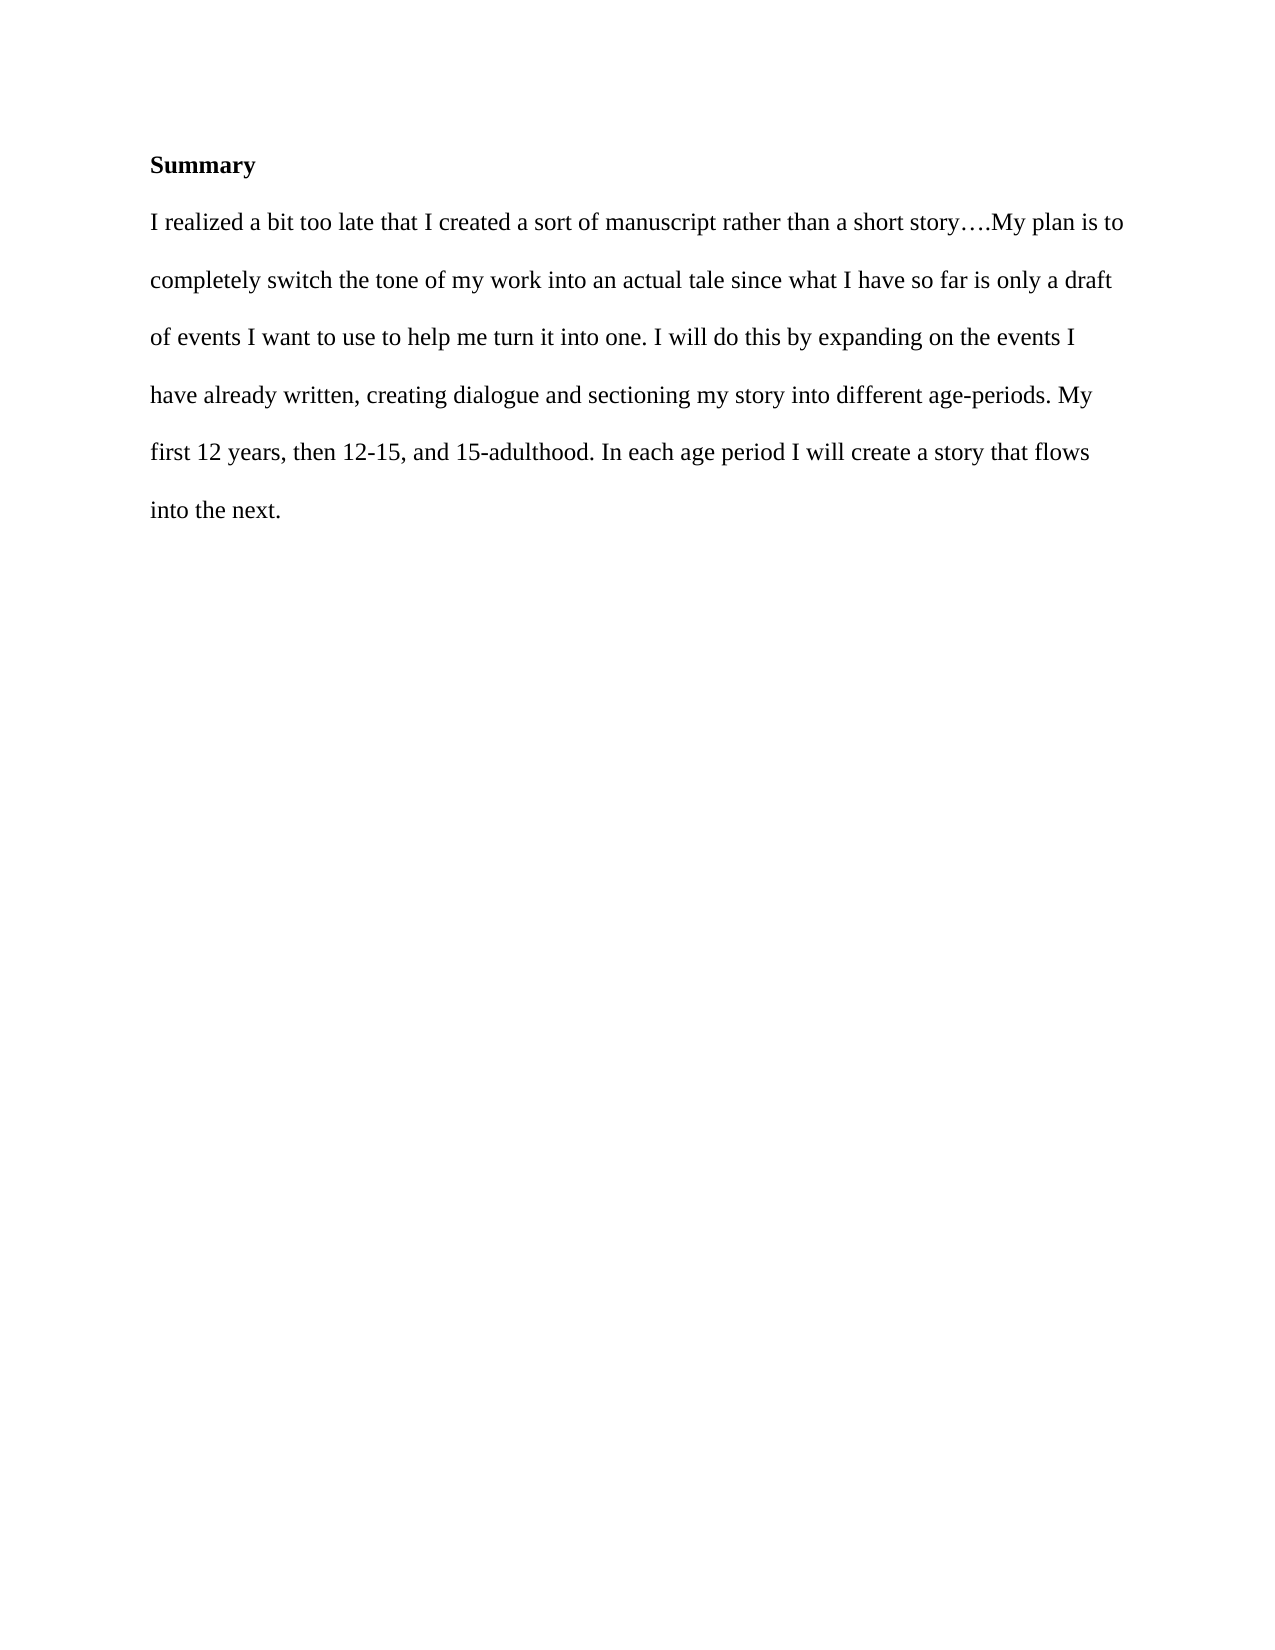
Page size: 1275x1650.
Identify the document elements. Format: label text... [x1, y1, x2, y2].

text Summary I realized a bit too late that I created a sort of manuscript rather than a short story….My plan is to completely switch the tone of my work into an actual tale since what I have so far is only a draft of events I want to use to help me turn it into one. I will do this by expanding on the events I have already written, creating dialogue and sectioning my story into different age-periods. My first 12 years, then 12-15, and 15-adulthood. In each age period I will create a story that flows into the next. [150, 150, 1125, 524]
